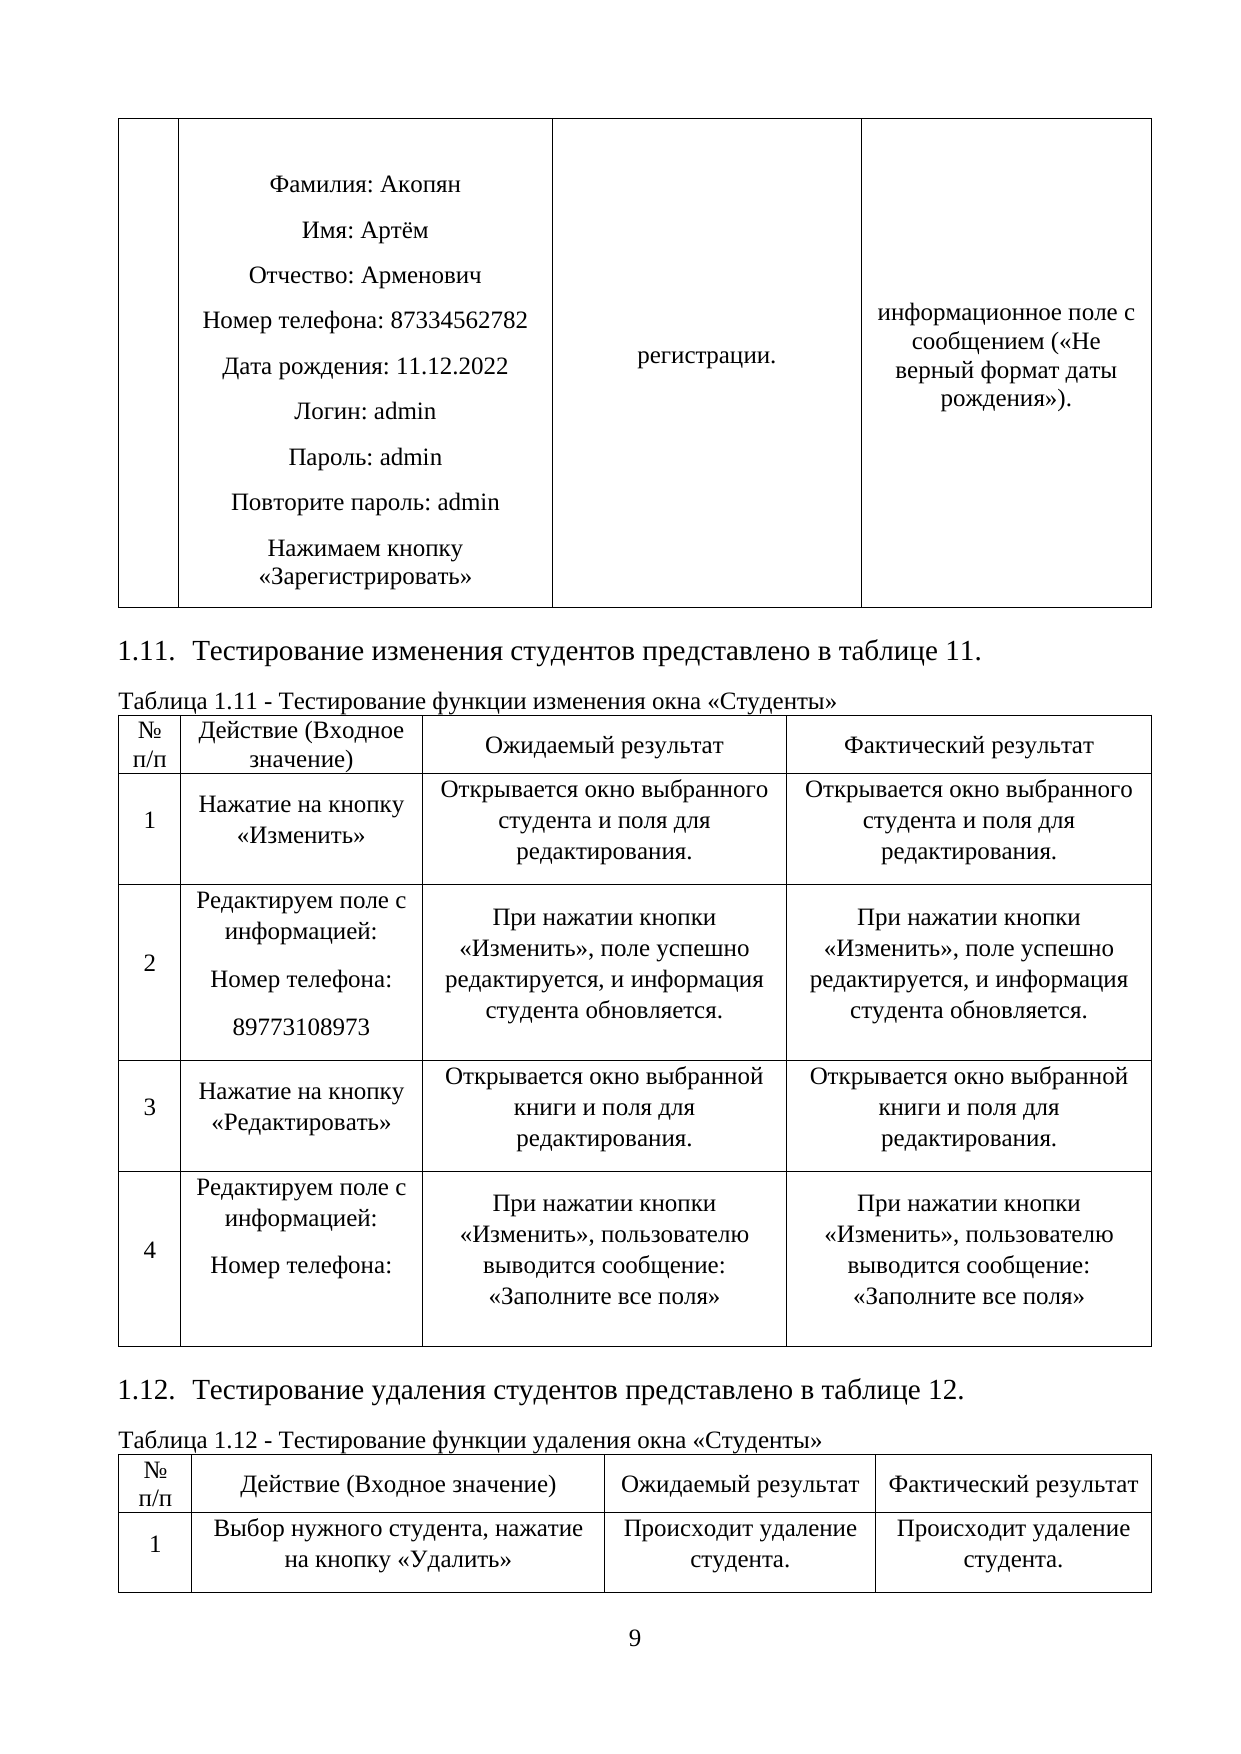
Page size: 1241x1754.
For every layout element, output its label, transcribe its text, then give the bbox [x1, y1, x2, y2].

list Тестирование удаления студентов представлено в таблице 12. [117, 1372, 1152, 1406]
table_cell При нажатии кнопки «Изменить», поле успешно редактируется, и информация студента обновляется. [787, 885, 1151, 1060]
table_header № п/п [119, 1455, 191, 1512]
table_header Ожидаемый результат [605, 1455, 875, 1512]
table_cell При нажатии кнопки «Изменить», пользователю выводится сообщение: «Заполните все поля» [787, 1172, 1151, 1346]
table_cell Происходит удаление студента. [876, 1513, 1151, 1592]
table_cell Нажатие на кнопку «Редактировать» [181, 1061, 422, 1171]
table_header Действие (Входное значение) [192, 1455, 604, 1512]
table_cell Открывается окно выбранного студента и поля для редактирования. [423, 774, 786, 884]
table_cell Открывается окно выбранной книги и поля для редактирования. [787, 1061, 1151, 1171]
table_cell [179, 119, 552, 607]
table_cell Открывается окно выбранной книги и поля для редактирования. [423, 1061, 786, 1171]
table_header Действие (Входное значение) [181, 716, 422, 773]
table_cell 1 [119, 1513, 191, 1592]
table_header Фактический результат [787, 716, 1151, 773]
table_cell Редактируем поле с информацией: Номер телефона: [181, 1172, 422, 1346]
table_cell 1 [119, 774, 180, 884]
table_header Ожидаемый результат [423, 716, 786, 773]
table_cell При нажатии кнопки «Изменить», пользователю выводится сообщение: «Заполните все поля» [423, 1172, 786, 1346]
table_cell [862, 119, 1151, 607]
table_header Фактический результат [876, 1455, 1151, 1512]
table_cell Выбор нужного студента, нажатие на кнопку «Удалить» [192, 1513, 604, 1592]
table_header № п/п [119, 716, 180, 773]
table_cell 3 [119, 1061, 180, 1171]
table_cell Нажатие на кнопку «Изменить» [181, 774, 422, 884]
table_cell 2 [119, 885, 180, 1060]
list Тестирование изменения студентов представлено в таблице 11. [117, 633, 1152, 666]
table_cell Открывается окно выбранного студента и поля для редактирования. [787, 774, 1151, 884]
table_cell Происходит удаление студента. [605, 1513, 875, 1592]
table_cell 5 [119, 119, 178, 607]
table_cell 4 [119, 1172, 180, 1346]
table_cell Редактируем поле с информацией: Номер телефона: 89773108973 [181, 885, 422, 1060]
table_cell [553, 119, 861, 607]
table_cell При нажатии кнопки «Изменить», поле успешно редактируется, и информация студента обновляется. [423, 885, 786, 1060]
